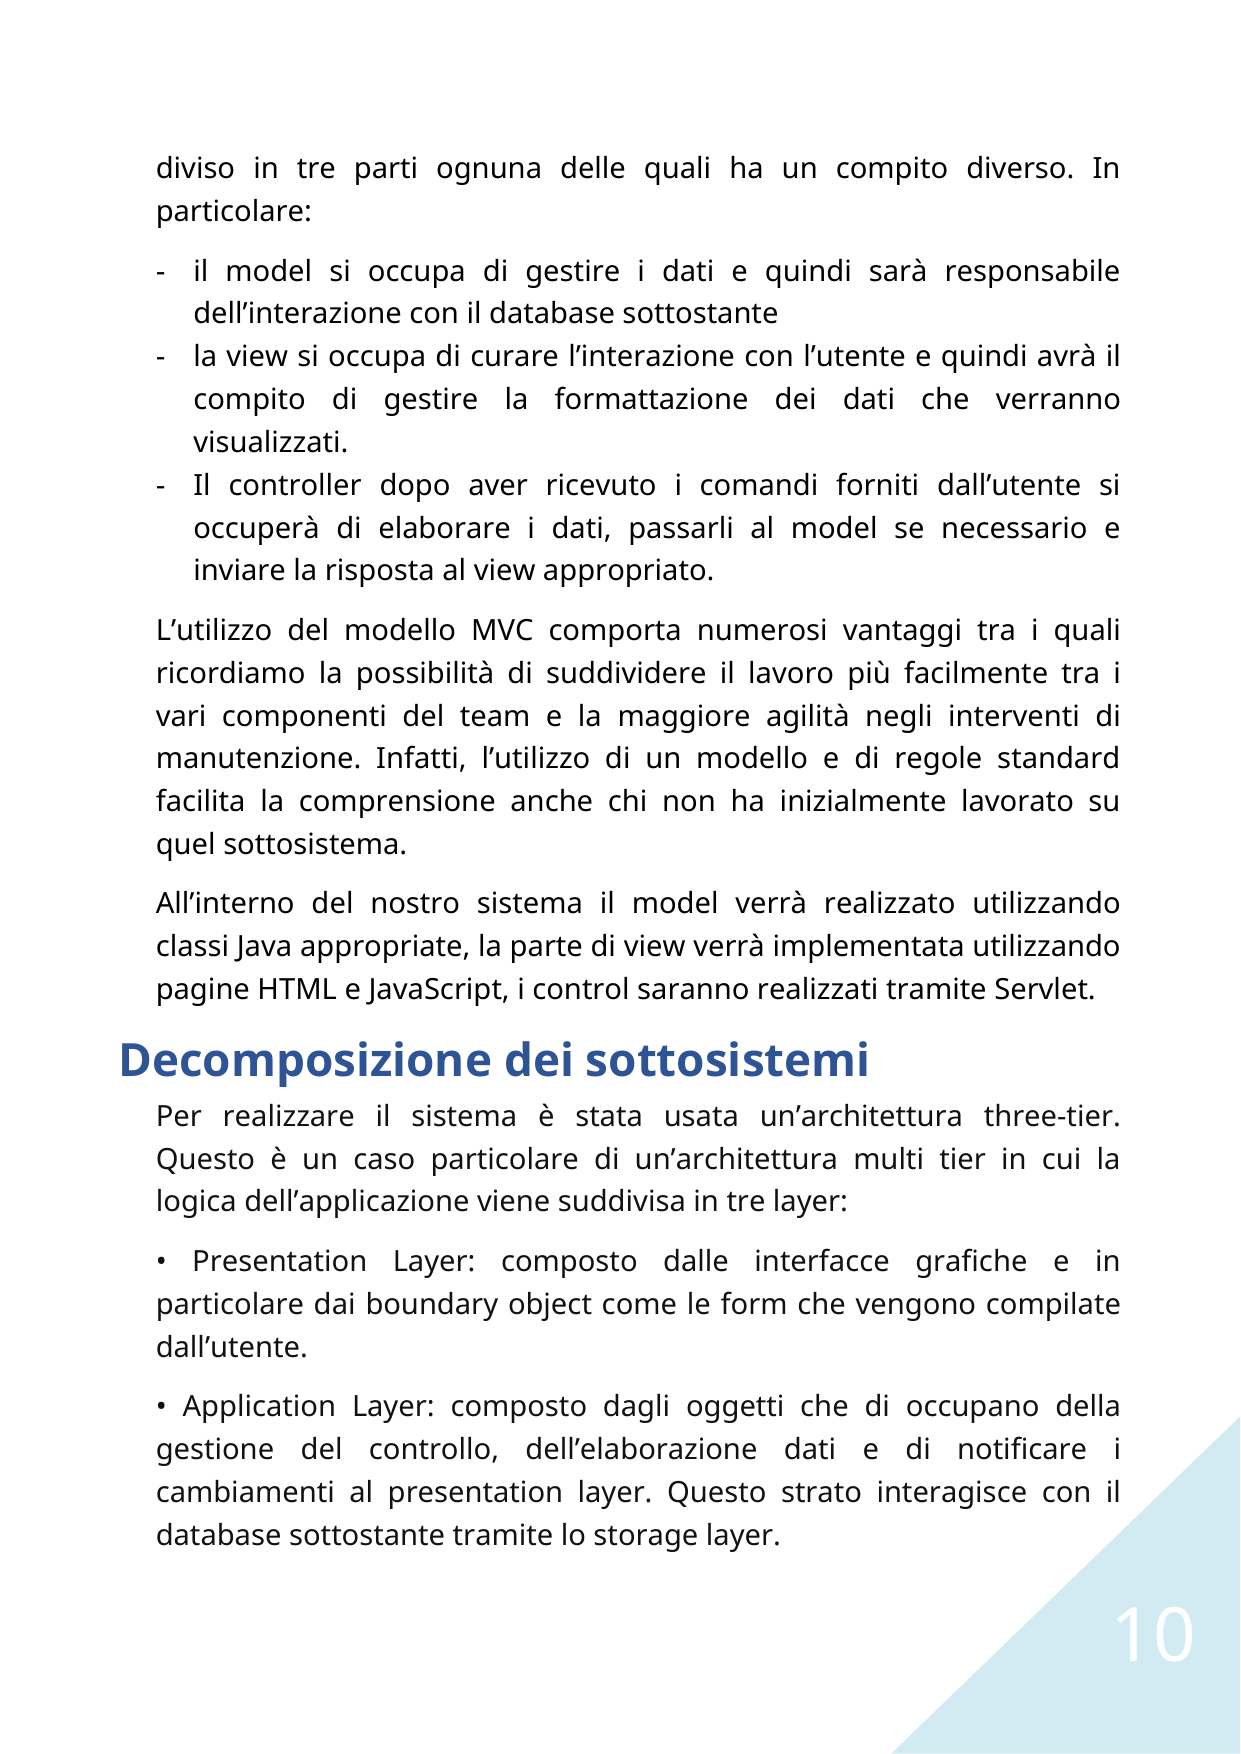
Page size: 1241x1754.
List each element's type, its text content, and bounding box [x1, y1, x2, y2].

text • Application Layer: composto dagli oggetti che di occupano della gestione del controllo, dell’elaborazione dati e di notificare i cambiamenti al presentation layer. Questo strato interagisce con il database sottostante tramite lo storage layer. [156, 1511, 1122, 1553]
text • Presentation Layer: composto dalle interfacce grafiche e in particolare dai boundary object come le form che vengono compilate dall’utente. [156, 1323, 1122, 1366]
text L’utilizzo del modello MVC comporta numerosi vantaggi tra i quali ricordiamo la possibilità di suddividere il lavoro più facilmente tra i vari componenti del team e la maggiore agilità negli interventi di manutenzione. Infatti, l’utilizzo di un modello e di regole standard facilita la comprensione anche chi non ha inizialmente lavorato su quel sottosistema. [156, 609, 1122, 863]
text All’interno del nostro sistema il model verrà realizzato utilizzando classi Java appropriate, la parte di view verrà implementata utilizzando pagine HTML e JavaScript, i control saranno realizzati tramite Servlet. [156, 883, 1122, 1008]
list la view si occupa di curare l’interazione con l’utente e quindi avrà il compito di gestire la formattazione dei dati che verranno visualizzati. [156, 336, 1122, 461]
subtitle Decomposizione dei sottosistemi [118, 1028, 1122, 1090]
text Per realizzare il sistema è stata usata un’architettura three-tier. Questo è un caso particolare di un’architettura multi tier in cui la logica dell’applicazione viene suddivisa in tre layer: [156, 1178, 1122, 1220]
list Il controller dopo aver ricevuto i comandi forniti dall’utente si occuperà di elaborare i dati, passarli al model se necessario e inviare la risposta al view appropriato. [156, 464, 1122, 589]
list il model si occupa di gestire i dati e quindi sarà responsabile dell’interazione con il database sottostante [156, 250, 1122, 332]
